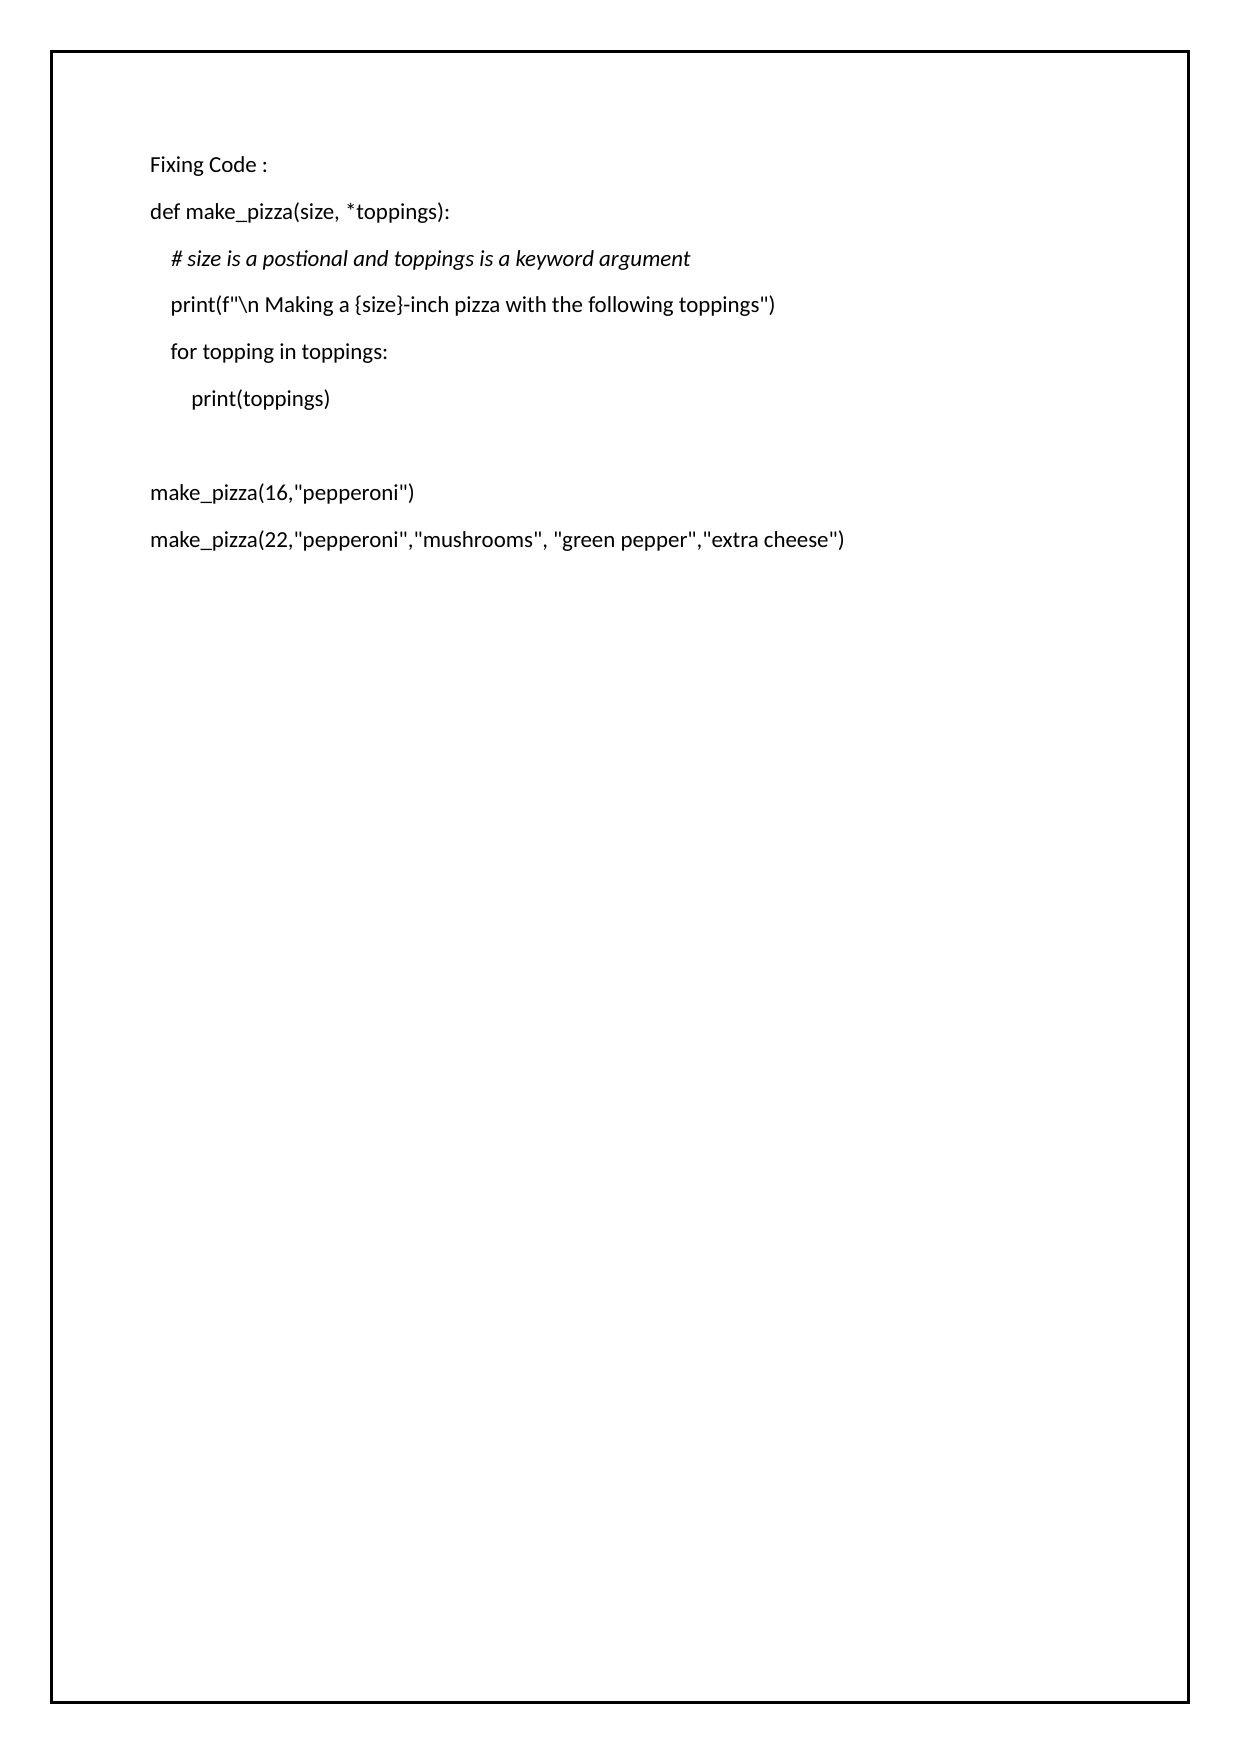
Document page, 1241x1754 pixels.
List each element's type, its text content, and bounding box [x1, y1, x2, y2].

text make_pizza(16,"pepperoni") [150, 478, 1090, 506]
text def make_pizza(size, *toppings): [150, 197, 1090, 225]
text make_pizza(22,"pepperoni","mushrooms", "green pepper","extra cheese") [150, 525, 1090, 553]
text print(toppings) [150, 384, 1090, 412]
text for topping in toppings: [150, 337, 1090, 366]
text print(f"\n Making a {size}-inch pizza with the following toppings") [150, 291, 1090, 319]
text # size is a postional and toppings is a keyword argument [150, 244, 1090, 272]
text Fixing Code : [150, 150, 1090, 178]
